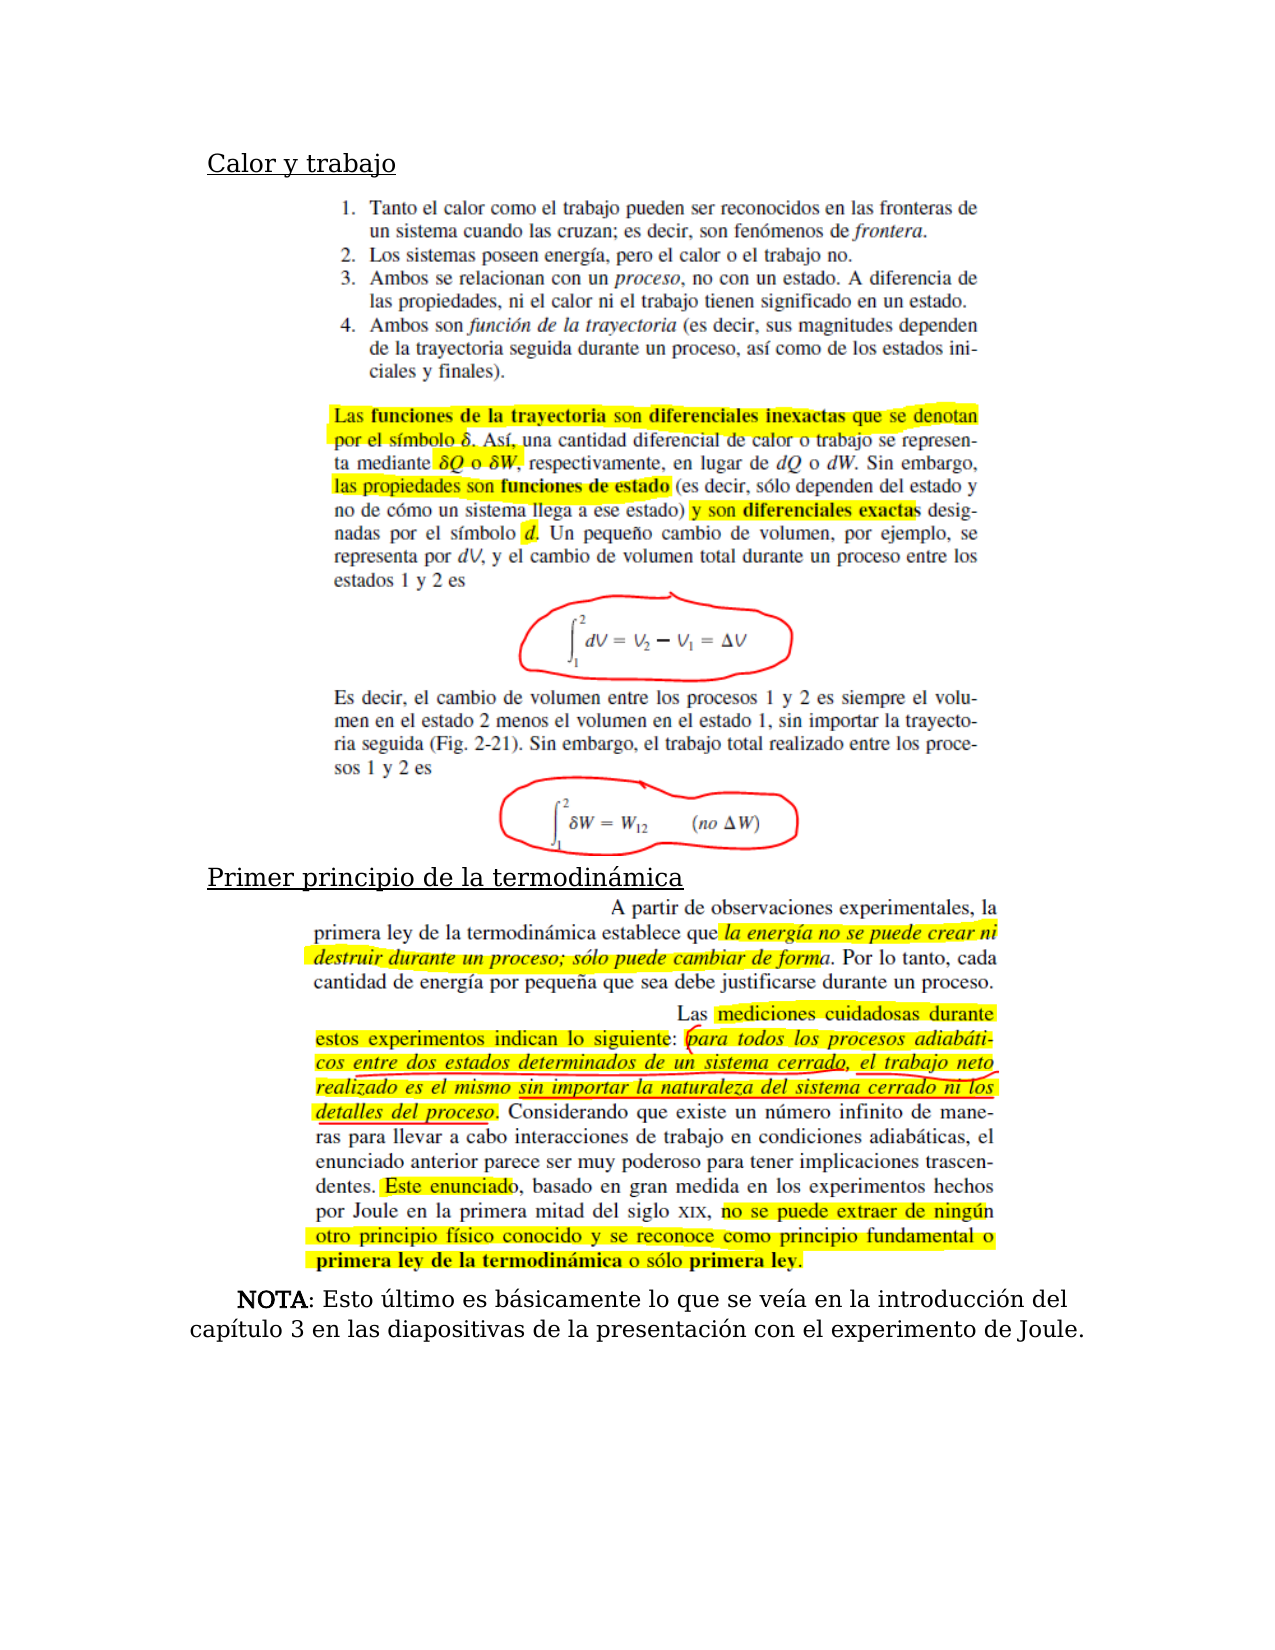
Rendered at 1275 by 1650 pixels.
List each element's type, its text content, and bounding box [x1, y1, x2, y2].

text NOTA: Esto último es básicamente lo que se veía en la introducción del capítulo 3 en las diapositivas de la presentación con el experimento de Joule. [177, 1285, 1098, 1342]
picture [319, 184, 985, 856]
subtitle Primer principio de la termodinámica [177, 862, 1098, 892]
picture [304, 898, 1001, 994]
picture [305, 1000, 1000, 1279]
subtitle Calor y trabajo [177, 148, 1098, 178]
